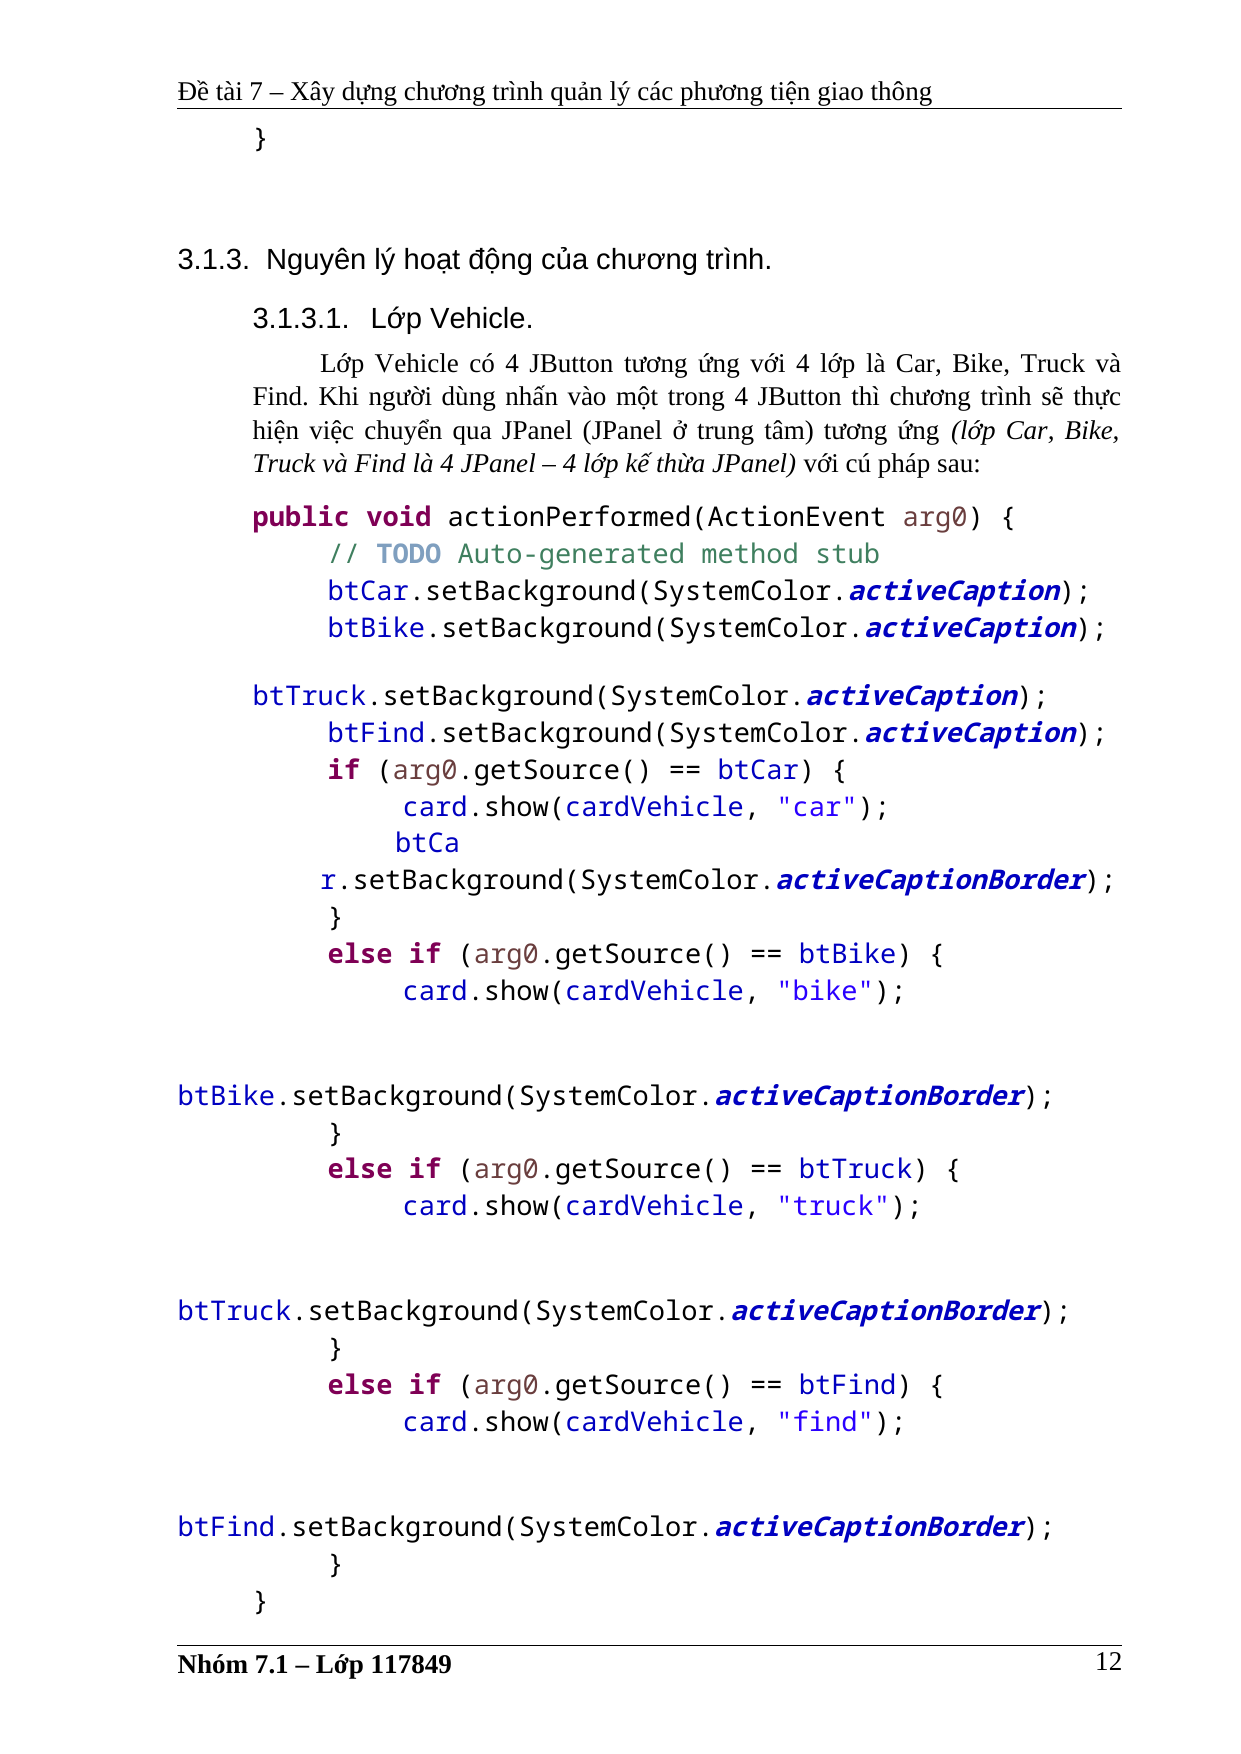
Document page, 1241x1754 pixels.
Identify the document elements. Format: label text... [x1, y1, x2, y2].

text } [177, 1113, 1122, 1150]
text else if (arg0.getSource() == btTruck) { [177, 1150, 1122, 1187]
text // TODO Auto-generated method stub [177, 534, 1122, 571]
list Lớp Vehicle có 4 JButton tương ứng với 4 lớp là Car, Bike, Truck và Find. Khi người dùng nhấn vào một trong 4 JButton thì chương trình sẽ thực hiện việc chuyển qua JPanel (JPanel ở trung tâm) tương ứng (lớp Car, Bike, Truck và Find là 4 JPanel – 4 lớp kế thừa JPanel) với cú pháp sau: [252, 347, 1122, 479]
text public void actionPerformed(ActionEvent arg0) { [177, 498, 1122, 534]
text btFind.setBackground(SystemColor.activeCaptionBorder); [177, 1439, 1122, 1544]
text card.show(cardVehicle, "find"); [177, 1402, 1122, 1439]
text btCar.setBackground(SystemColor.activeCaption); [177, 571, 1122, 608]
text } [177, 1544, 1122, 1581]
text btTruck.setBackground(SystemColor.activeCaptionBorder); [177, 1224, 1122, 1329]
text btTruck.setBackground(SystemColor.activeCaption); [177, 645, 1122, 713]
text } [177, 1329, 1122, 1366]
text btBike.setBackground(SystemColor.activeCaption); [177, 608, 1122, 645]
text btFind.setBackground(SystemColor.activeCaption); [177, 713, 1122, 750]
text card.show(cardVehicle, "car"); [177, 787, 1122, 824]
text if (arg0.getSource() == btCar) { [177, 750, 1122, 787]
text else if (arg0.getSource() == btBike) { [177, 934, 1122, 971]
text } [177, 118, 1122, 155]
text card.show(cardVehicle, "truck"); [177, 1187, 1122, 1224]
text } [177, 898, 1122, 934]
text btCar.setBackground(SystemColor.activeCaptionBorder); [320, 824, 1122, 898]
subtitle Lớp Vehicle. [252, 301, 1122, 334]
text else if (arg0.getSource() == btFind) { [177, 1366, 1122, 1402]
text } [177, 1581, 1122, 1618]
text btBike.setBackground(SystemColor.activeCaptionBorder); [177, 1008, 1122, 1113]
subtitle Nguyên lý hoạt động của chương trình. [177, 242, 1122, 276]
text card.show(cardVehicle, "bike"); [177, 971, 1122, 1008]
